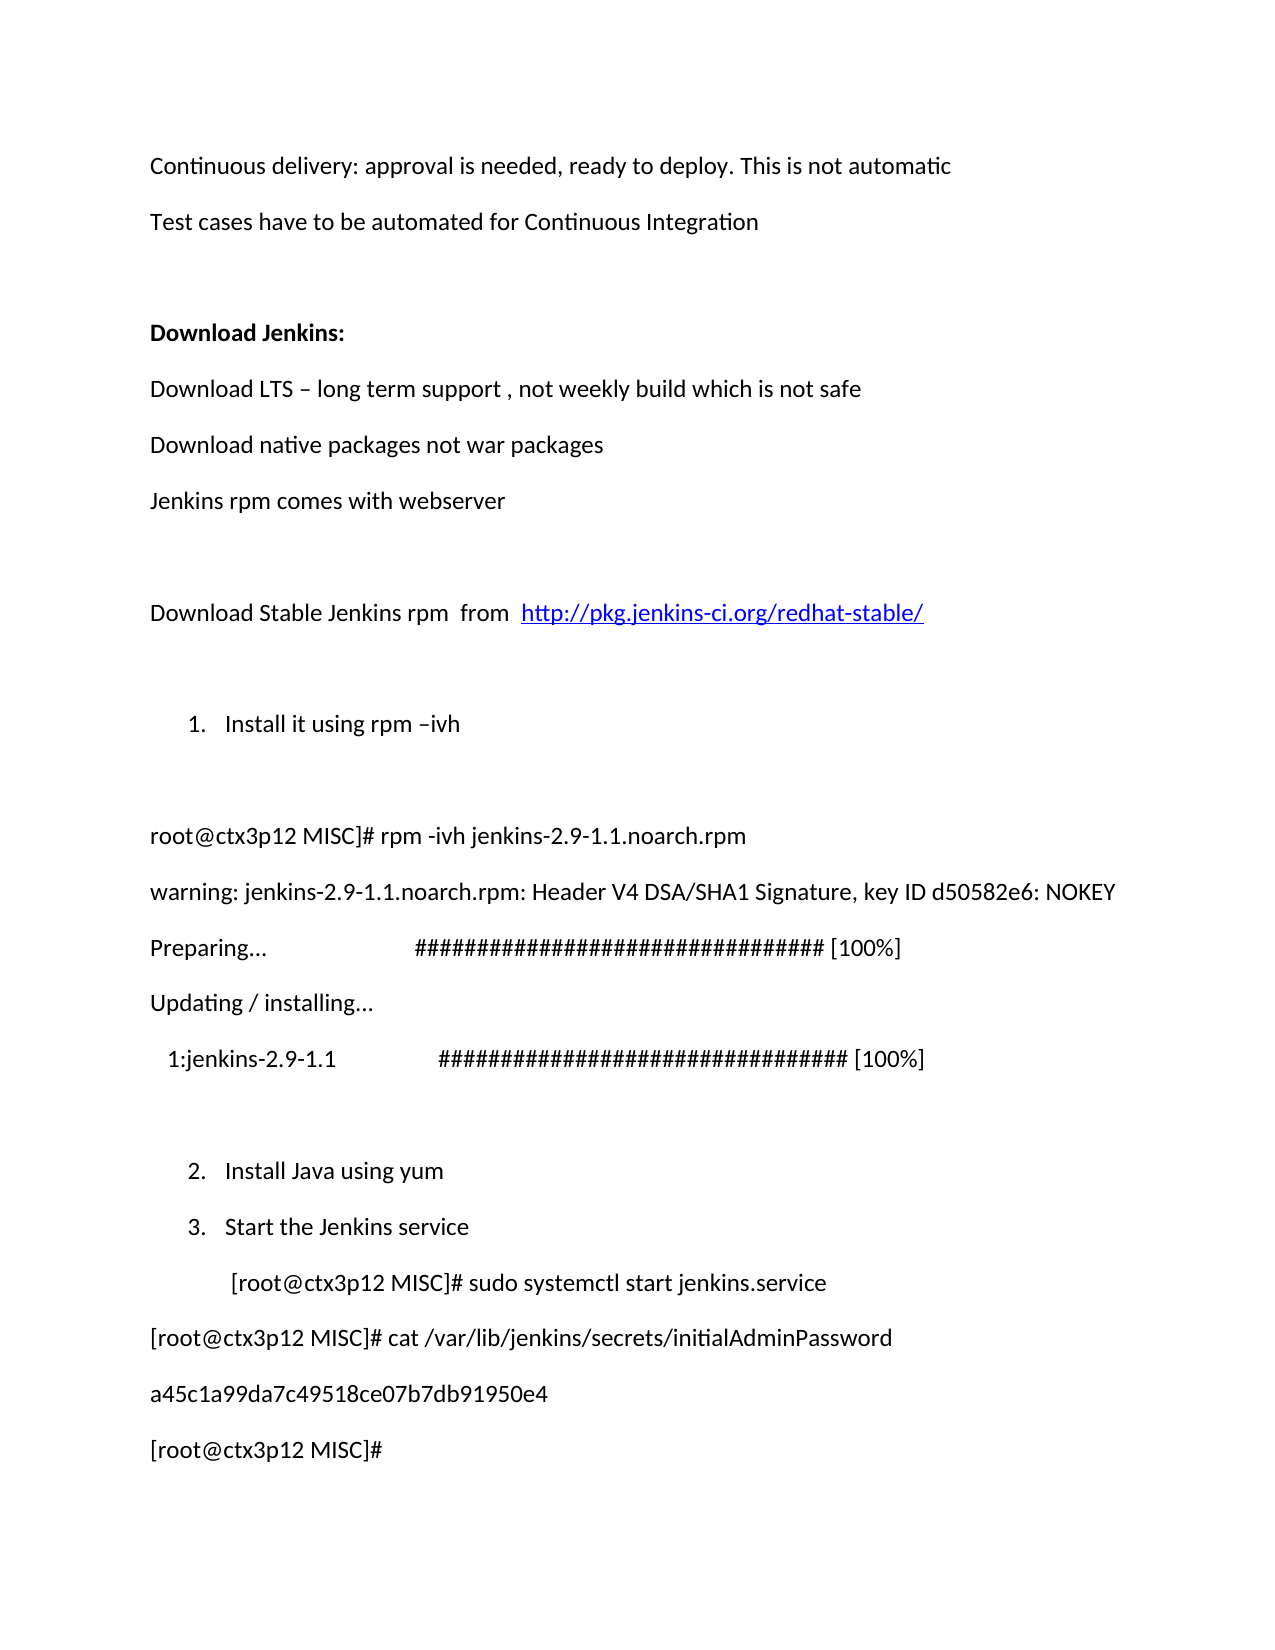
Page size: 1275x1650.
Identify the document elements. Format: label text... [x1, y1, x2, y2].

text Updating / installing... [150, 987, 1125, 1018]
text Preparing... ################################# [100%] [150, 932, 1125, 962]
text 1:jenkins-2.9-1.1 ################################# [100%] [150, 1043, 1125, 1074]
text [root@ctx3p12 MISC]# cat /var/lib/jenkins/secrets/initialAdminPassword [150, 1322, 1125, 1353]
text Jenkins rpm comes with webserver [150, 485, 1125, 516]
list Install Java using yum [187, 1155, 1125, 1186]
list Install it using rpm –ivh [187, 708, 1125, 739]
text Download Jenkins: [150, 317, 1125, 348]
list Start the Jenkins service [187, 1211, 1125, 1241]
text warning: jenkins-2.9-1.1.noarch.rpm: Header V4 DSA/SHA1 Signature, key ID d50582e6: NOKEY [150, 876, 1125, 906]
text [root@ctx3p12 MISC]# [150, 1434, 1125, 1465]
text Continuous delivery: approval is needed, ready to deploy. This is not automatic [150, 150, 1125, 181]
text Download native packages not war packages [150, 429, 1125, 460]
text Test cases have to be automated for Continuous Integration [150, 206, 1125, 236]
text Download LTS – long term support , not weekly build which is not safe [150, 373, 1125, 404]
text root@ctx3p12 MISC]# rpm -ivh jenkins-2.9-1.1.noarch.rpm [150, 820, 1125, 851]
text Download Stable Jenkins rpm from http://pkg.jenkins-ci.org/redhat-stable/ [150, 597, 1125, 627]
text a45c1a99da7c49518ce07b7db91950e4 [150, 1378, 1125, 1409]
text [root@ctx3p12 MISC]# sudo systemctl start jenkins.service [225, 1267, 1125, 1297]
